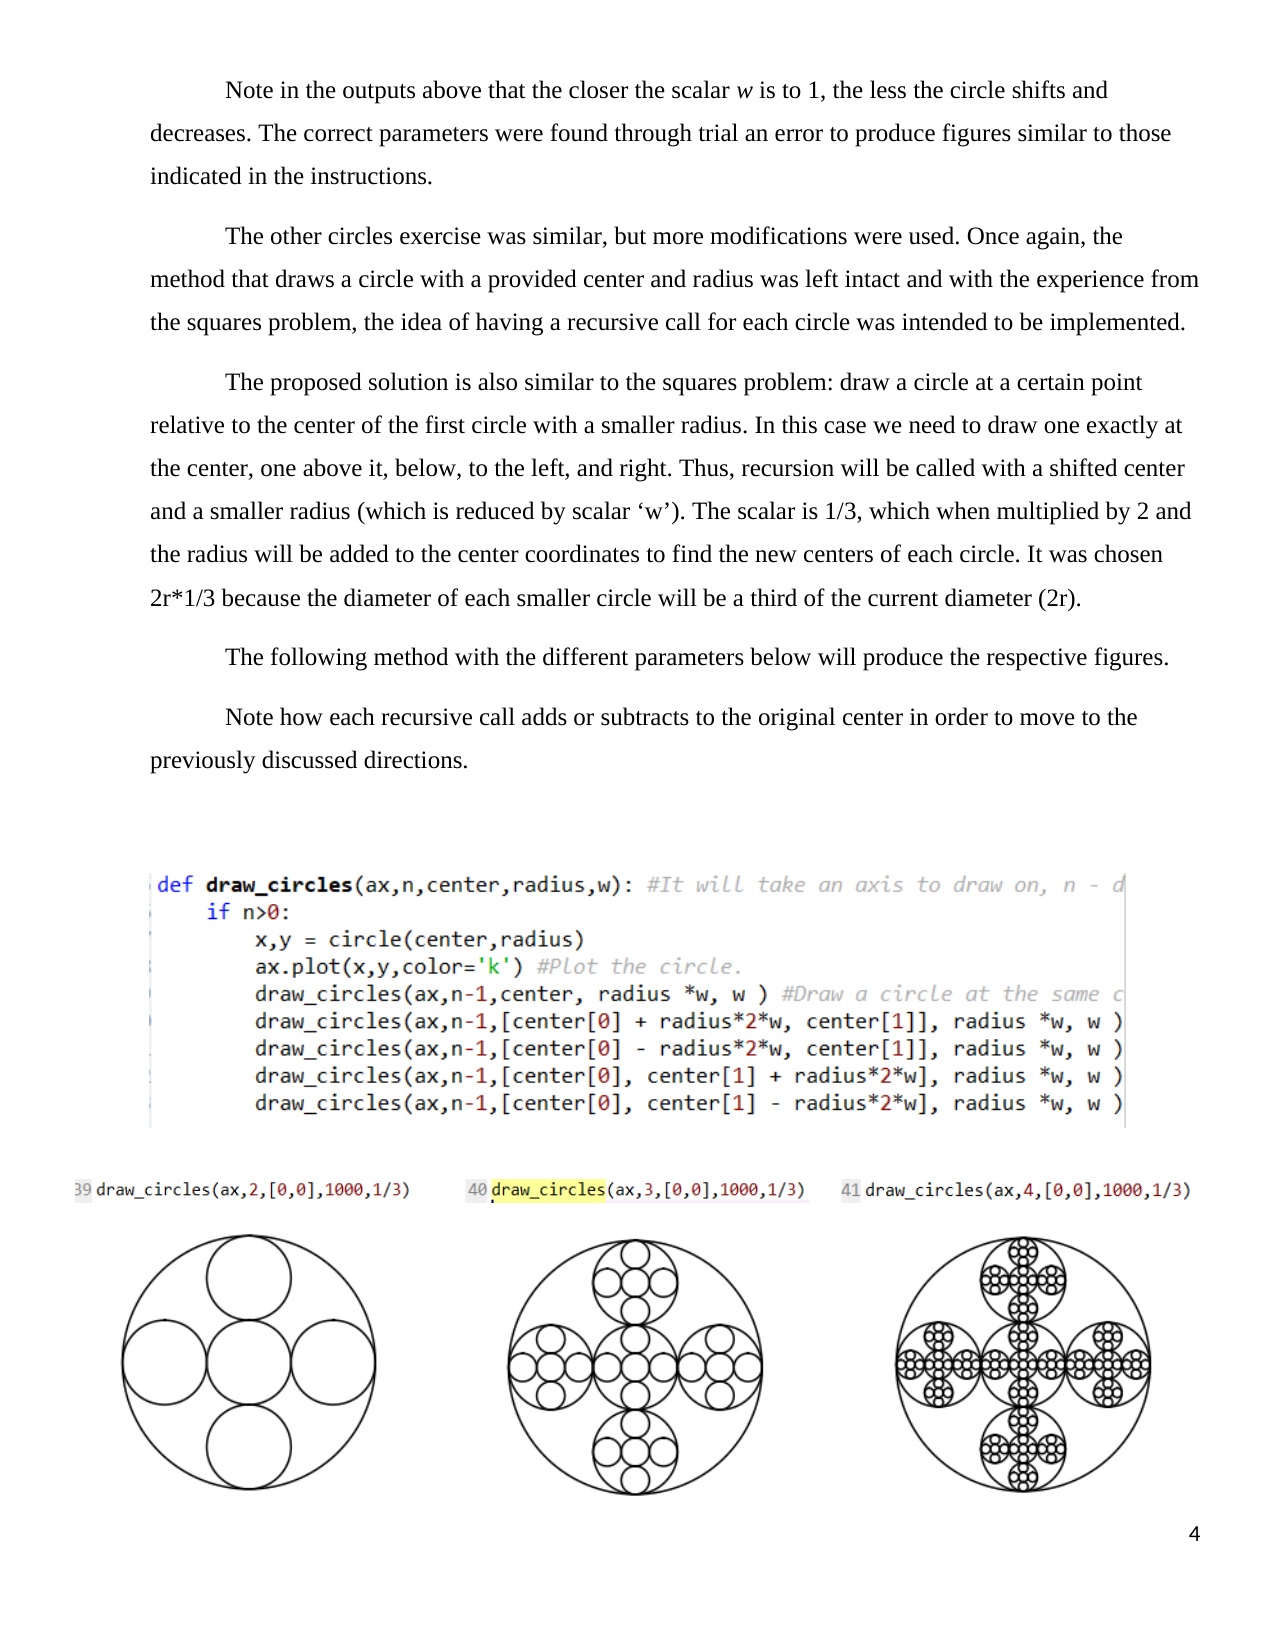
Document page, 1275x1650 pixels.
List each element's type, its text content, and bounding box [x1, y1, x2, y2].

picture [149, 873, 1126, 1128]
text Note how each recursive call adds or subtracts to the original center in order to move to the previously discussed directions. [150, 702, 1200, 774]
picture [841, 1179, 1193, 1203]
text Note in the outputs above that the closer the scalar w is to 1, the less the circle shifts and decreases. The correct parameters were found through trial an error to produce figures similar to those indicated in the instructions. [150, 75, 1200, 190]
picture [482, 1217, 794, 1510]
picture [870, 1211, 1177, 1512]
picture [86, 1220, 411, 1506]
picture [465, 1179, 809, 1203]
picture [75, 1179, 413, 1203]
text The following method with the different parameters below will produce the respective figures. [150, 642, 1200, 671]
text The other circles exercise was similar, but more modifications were used. Once again, the method that draws a circle with a provided center and radius was left intact and with the experience from the squares problem, the idea of having a recursive call for each circle was intended to be implemented. [150, 221, 1200, 336]
text The proposed solution is also similar to the squares problem: draw a circle at a certain point relative to the center of the first circle with a smaller radius. In this case we need to draw one exactly at the center, one above it, below, to the left, and right. Thus, recursion will be called with a shifted center and a smaller radius (which is reduced by scalar ‘w’). The scalar is 1/3, which when multiplied by 2 and the radius will be added to the center coordinates to find the new centers of each circle. It was chosen 2r*1/3 because the diameter of each smaller circle will be a third of the current diameter (2r). [150, 367, 1200, 611]
